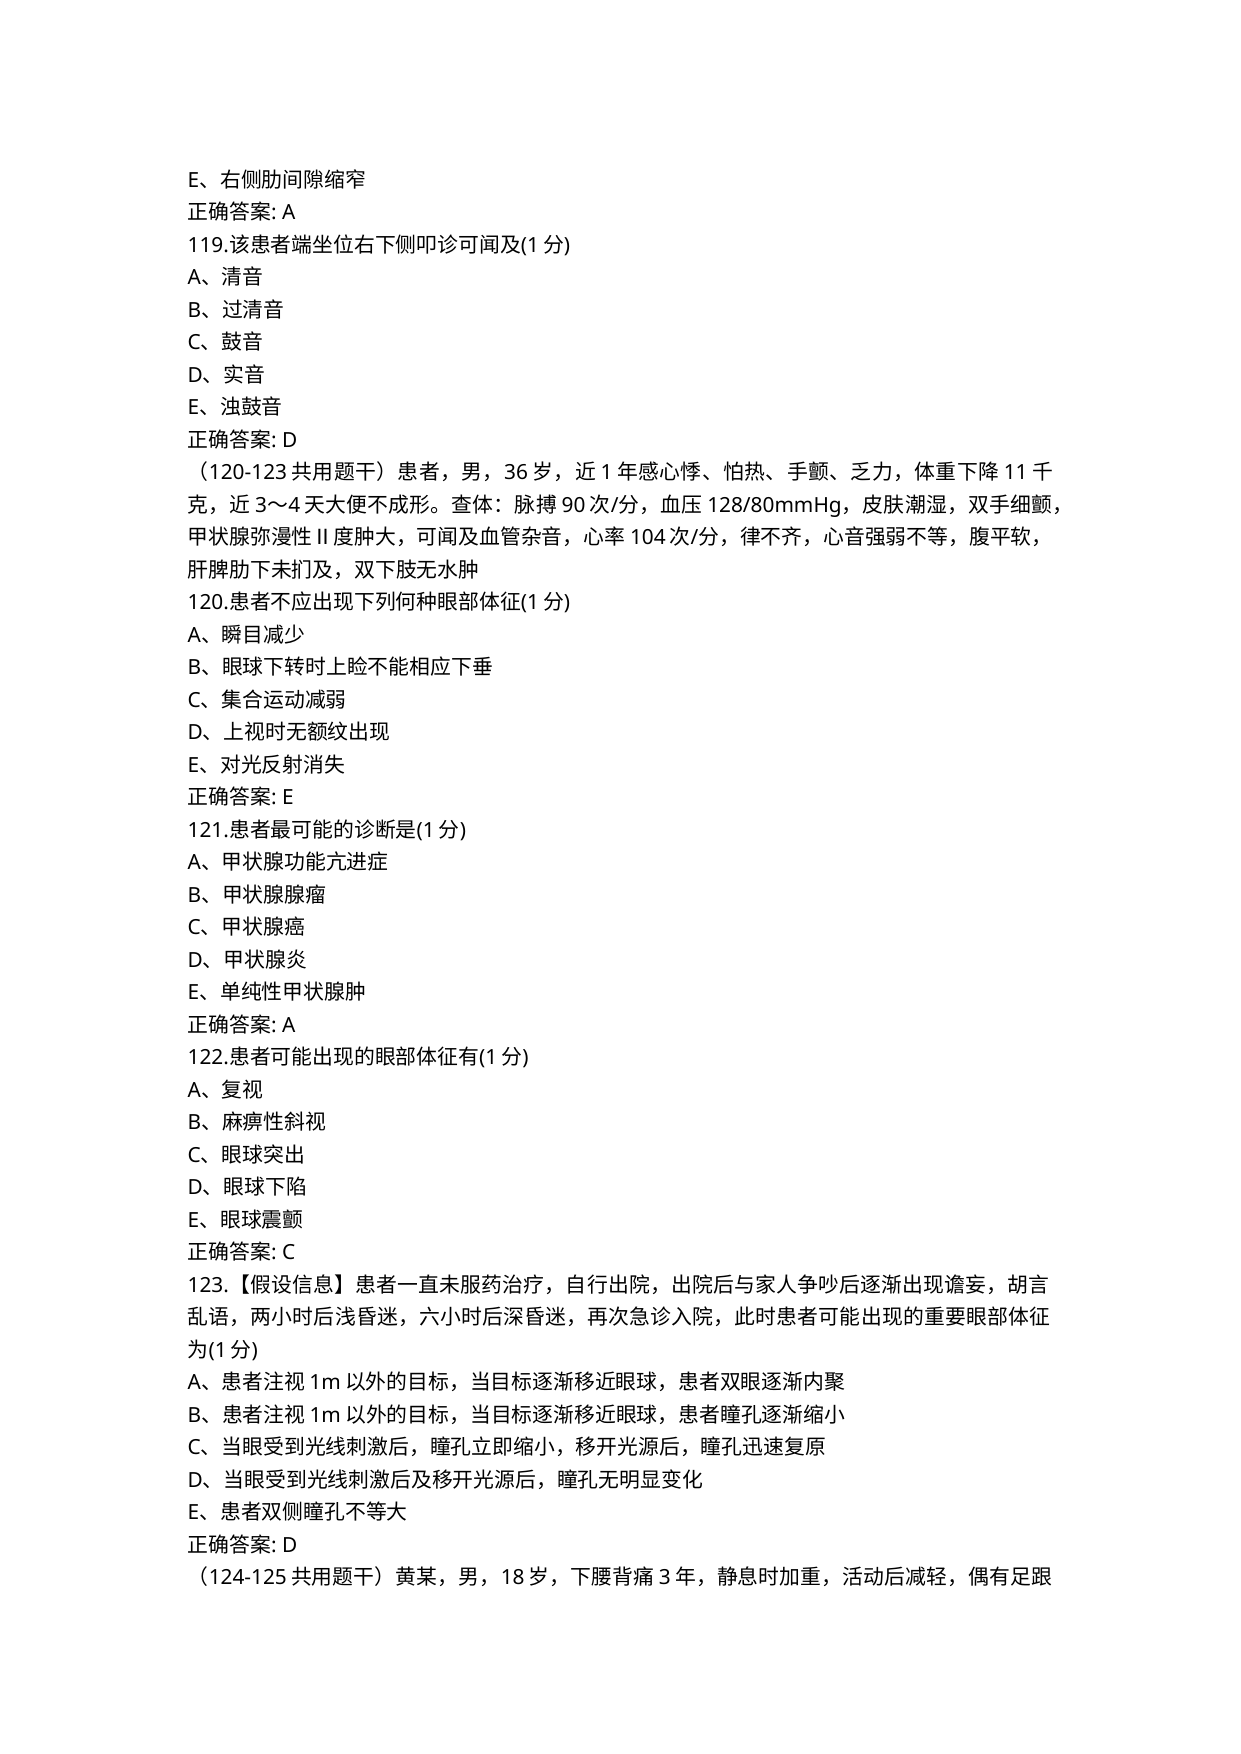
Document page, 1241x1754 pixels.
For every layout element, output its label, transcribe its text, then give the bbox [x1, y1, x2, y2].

text E、单纯性甲状腺肿 [187, 974, 1053, 1007]
text D、实音 [187, 357, 1053, 389]
text C、眼球突出 [187, 1137, 1053, 1169]
text D、上视时无额纹出现 [187, 714, 1053, 747]
text C、集合运动减弱 [187, 682, 1053, 714]
text A、患者注视1m以外的目标，当目标逐渐移近眼球，患者双眼逐渐内聚 [187, 1364, 1053, 1397]
text B、甲状腺腺瘤 [187, 877, 1053, 909]
text （120-123共用题干）患者，男，36岁，近1年感心悸、怕热、手颤、乏力，体重下降11千克，近3～4天大便不成形。查体：脉搏90次/分，血压128/80mmHg，皮肤潮湿，双手细颤，甲状腺弥漫性Ⅱ度肿大，可闻及血管杂音，心率104次/分，律不齐，心音强弱不等，腹平软，肝脾肋下未扪及，双下肢无水肿 [187, 454, 1053, 584]
text D、甲状腺炎 [187, 942, 1053, 974]
text E、右侧肋间隙缩窄 [187, 162, 1053, 194]
text D、眼球下陷 [187, 1169, 1053, 1202]
text 正确答案: C [187, 1234, 1053, 1267]
text 120.患者不应出现下列何种眼部体征(1分) [187, 584, 1053, 617]
text 119.该患者端坐位右下侧叩诊可闻及(1分) [187, 227, 1053, 259]
text 121.患者最可能的诊断是(1分) [187, 812, 1053, 844]
text C、甲状腺癌 [187, 909, 1053, 942]
text 正确答案: A [187, 194, 1053, 227]
text 123.【假设信息】患者一直未服药治疗，自行出院，出院后与家人争吵后逐渐出现谵妄，胡言乱语，两小时后浅昏迷，六小时后深昏迷，再次急诊入院，此时患者可能出现的重要眼部体征为(1分) [187, 1267, 1053, 1364]
text 正确答案: E [187, 779, 1053, 812]
text B、麻痹性斜视 [187, 1104, 1053, 1137]
text A、瞬目减少 [187, 617, 1053, 649]
text C、当眼受到光线刺激后，瞳孔立即缩小，移开光源后，瞳孔迅速复原 [187, 1429, 1053, 1462]
text A、甲状腺功能亢进症 [187, 844, 1053, 877]
text D、当眼受到光线刺激后及移开光源后，瞳孔无明显变化 [187, 1462, 1053, 1494]
text E、对光反射消失 [187, 747, 1053, 779]
text 正确答案: D [187, 422, 1053, 454]
text E、患者双侧瞳孔不等大 [187, 1494, 1053, 1527]
text C、鼓音 [187, 324, 1053, 357]
text A、清音 [187, 259, 1053, 292]
text B、眼球下转时上睑不能相应下垂 [187, 649, 1053, 682]
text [187, 1559, 1053, 1592]
text B、过清音 [187, 292, 1053, 324]
text 正确答案: D [187, 1527, 1053, 1559]
text E、眼球震颤 [187, 1202, 1053, 1234]
text E、浊鼓音 [187, 389, 1053, 422]
text A、复视 [187, 1072, 1053, 1104]
text 122.患者可能出现的眼部体征有(1分) [187, 1039, 1053, 1072]
text 正确答案: A [187, 1007, 1053, 1039]
text B、患者注视1m以外的目标，当目标逐渐移近眼球，患者瞳孔逐渐缩小 [187, 1397, 1053, 1429]
